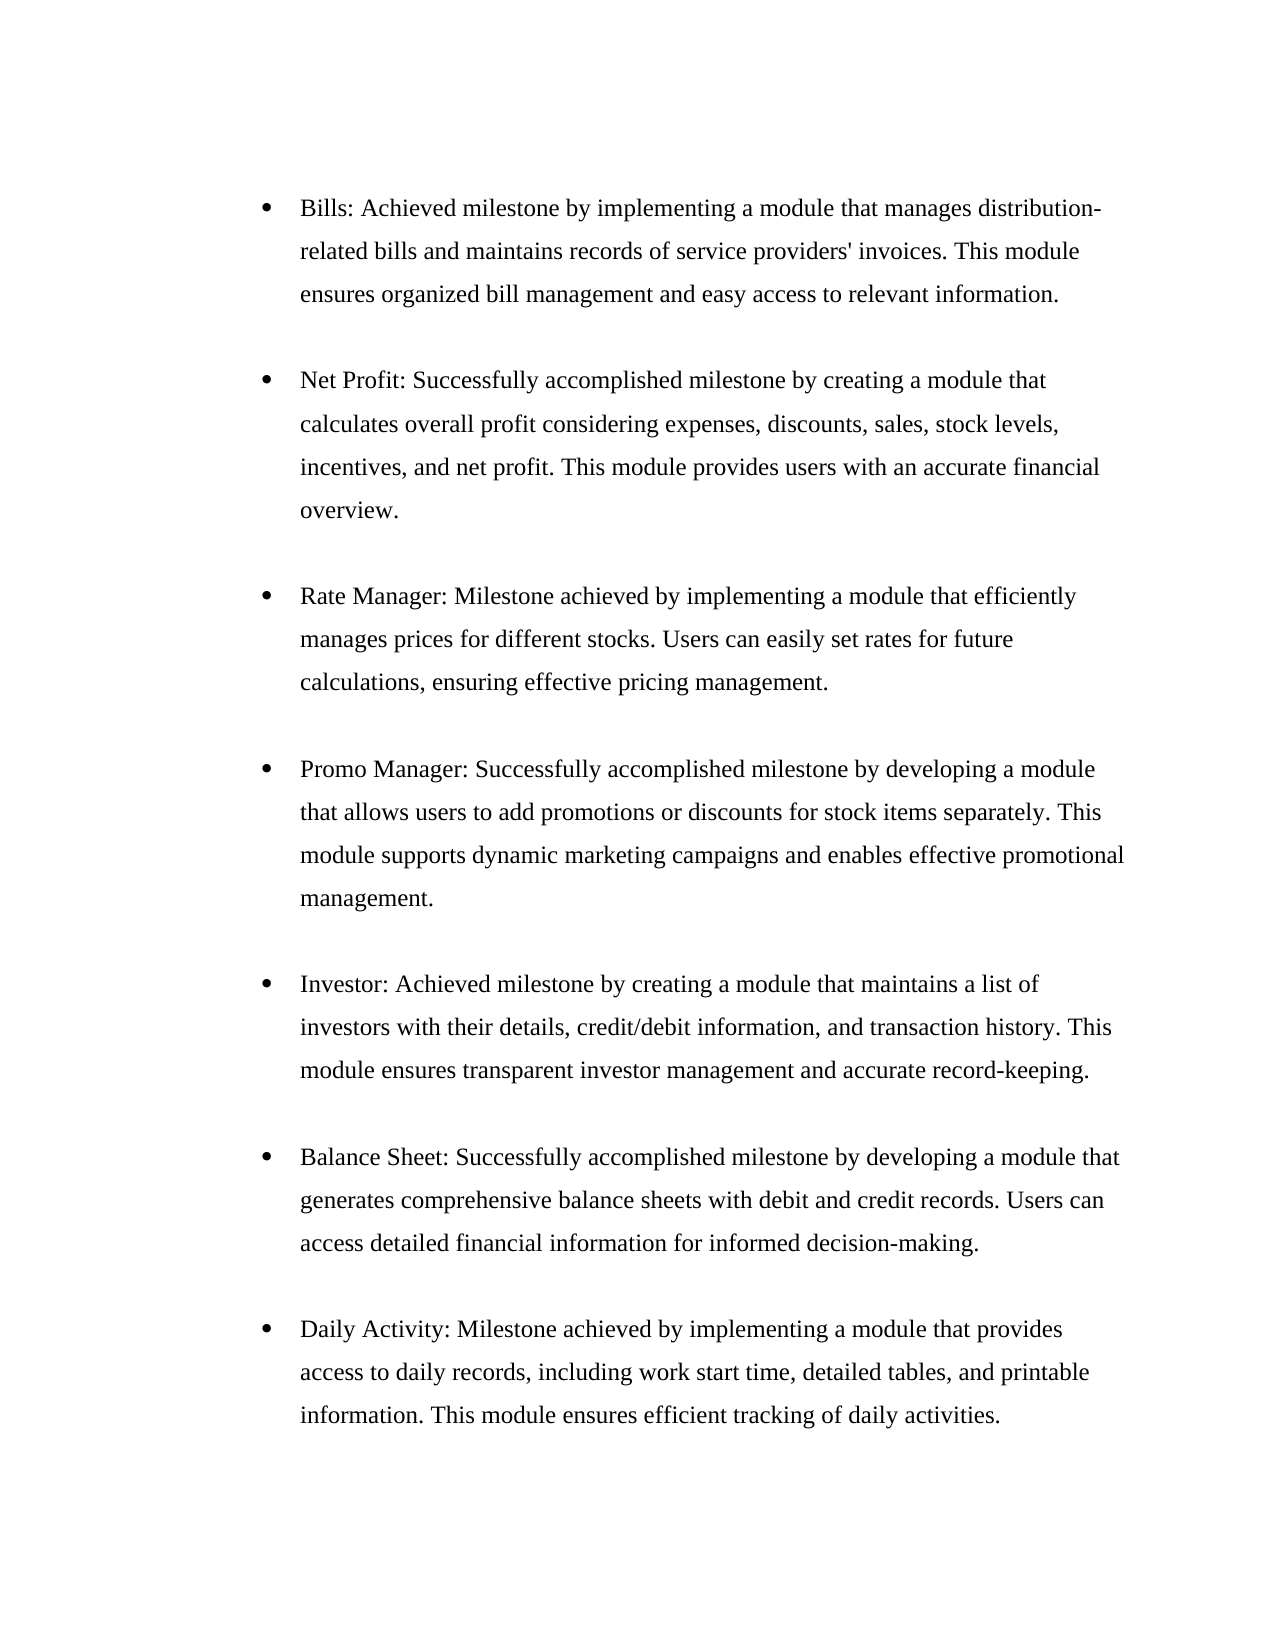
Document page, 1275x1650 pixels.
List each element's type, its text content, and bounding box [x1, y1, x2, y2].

list Investor: Achieved milestone by creating a module that maintains a list of investors with their details, credit/debit information, and transaction history. This module ensures transparent investor management and accurate record-keeping. [262, 969, 1125, 1084]
list Promo Manager: Successfully accomplished milestone by developing a module that allows users to add promotions or discounts for stock items separately. This module supports dynamic marketing campaigns and enables effective promotional management. [262, 754, 1125, 912]
list Daily Activity: Milestone achieved by implementing a module that provides access to daily records, including work start time, detailed tables, and printable information. This module ensures efficient tracking of daily activities. [262, 1314, 1125, 1429]
list Balance Sheet: Successfully accomplished milestone by developing a module that generates comprehensive balance sheets with debit and credit records. Users can access detailed financial information for informed decision-making. [262, 1142, 1125, 1257]
list Bills: Achieved milestone by implementing a module that manages distribution-related bills and maintains records of service providers' invoices. This module ensures organized bill management and easy access to relevant information. [262, 193, 1125, 308]
list Net Profit: Successfully accomplished milestone by creating a module that calculates overall profit considering expenses, discounts, sales, stock levels, incentives, and net profit. This module provides users with an accurate financial overview. [262, 366, 1125, 524]
list Rate Manager: Milestone achieved by implementing a module that efficiently manages prices for different stocks. Users can easily set rates for future calculations, ensuring effective pricing management. [262, 581, 1125, 696]
